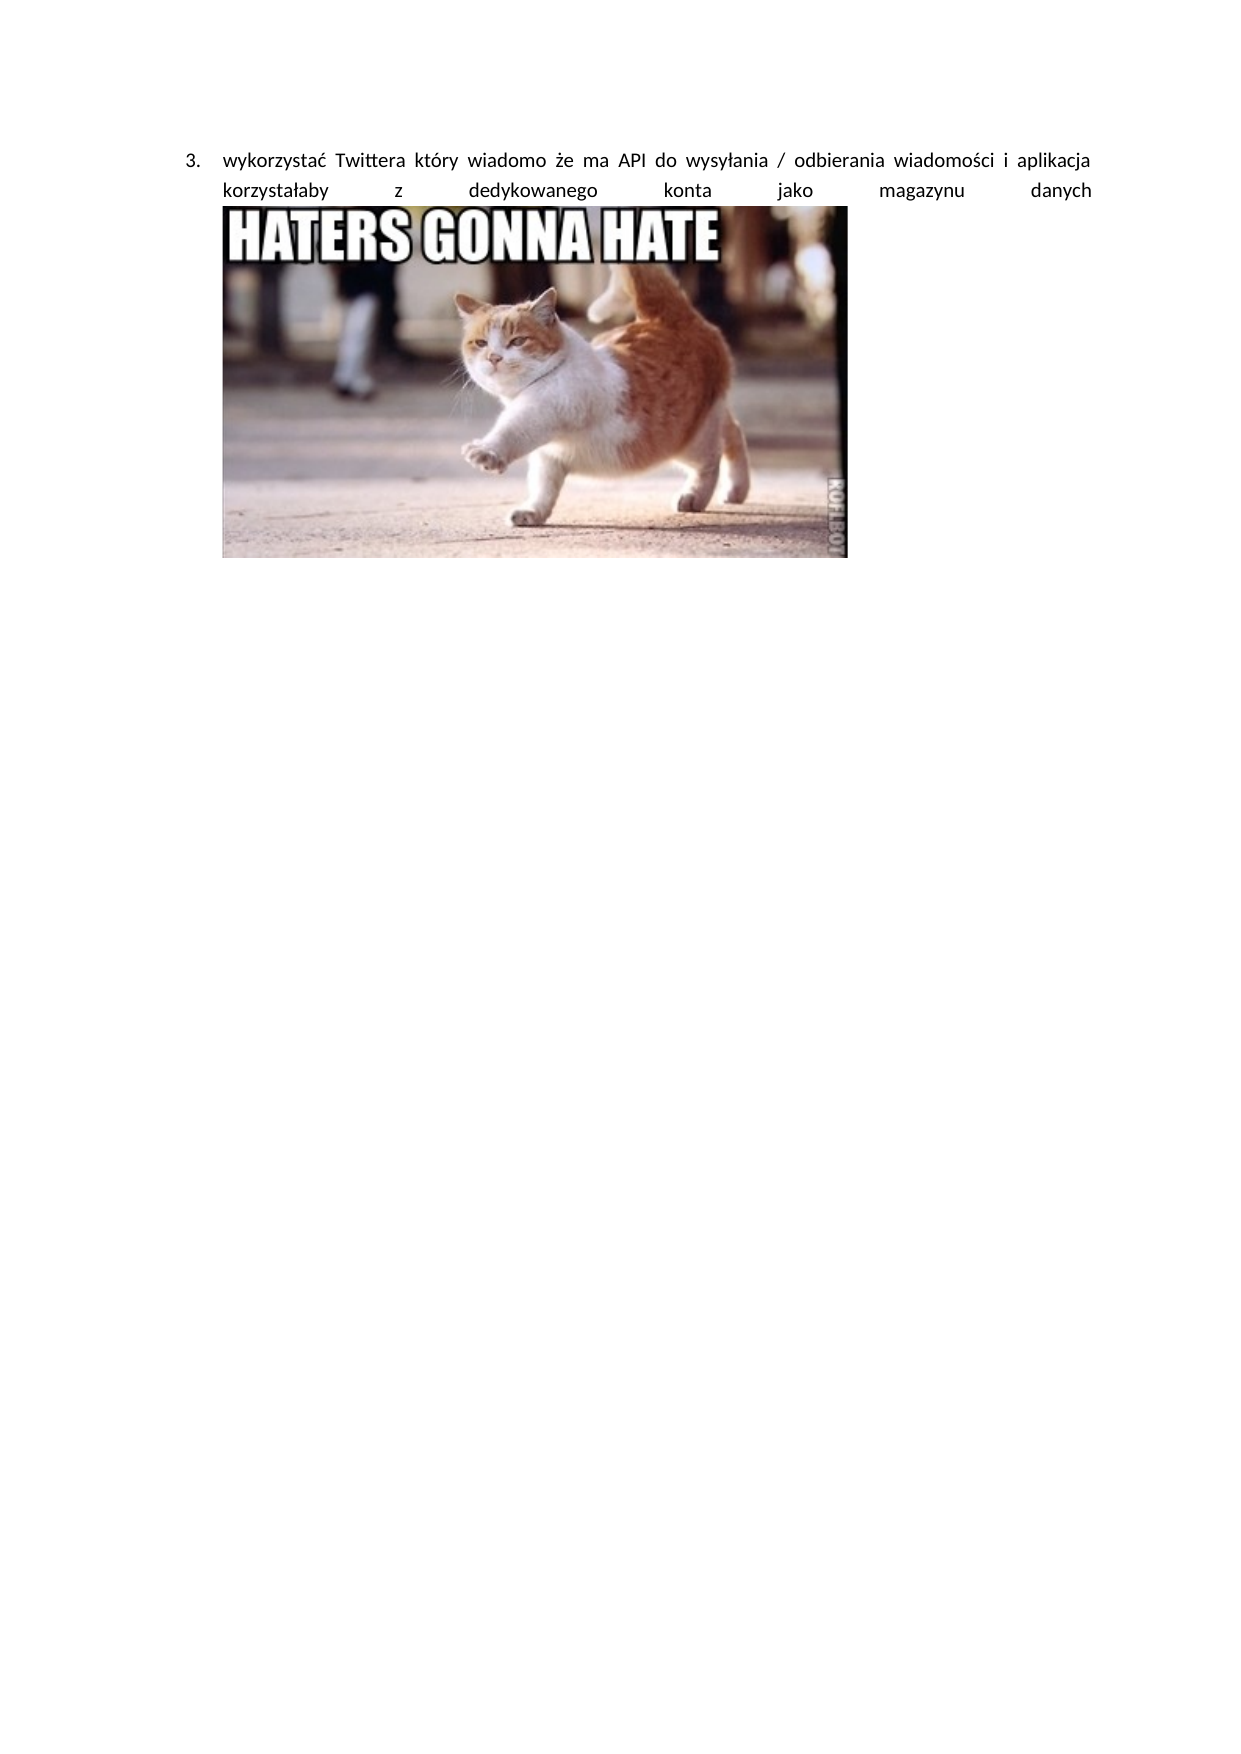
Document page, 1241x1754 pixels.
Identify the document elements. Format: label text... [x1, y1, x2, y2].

picture [222, 206, 848, 558]
